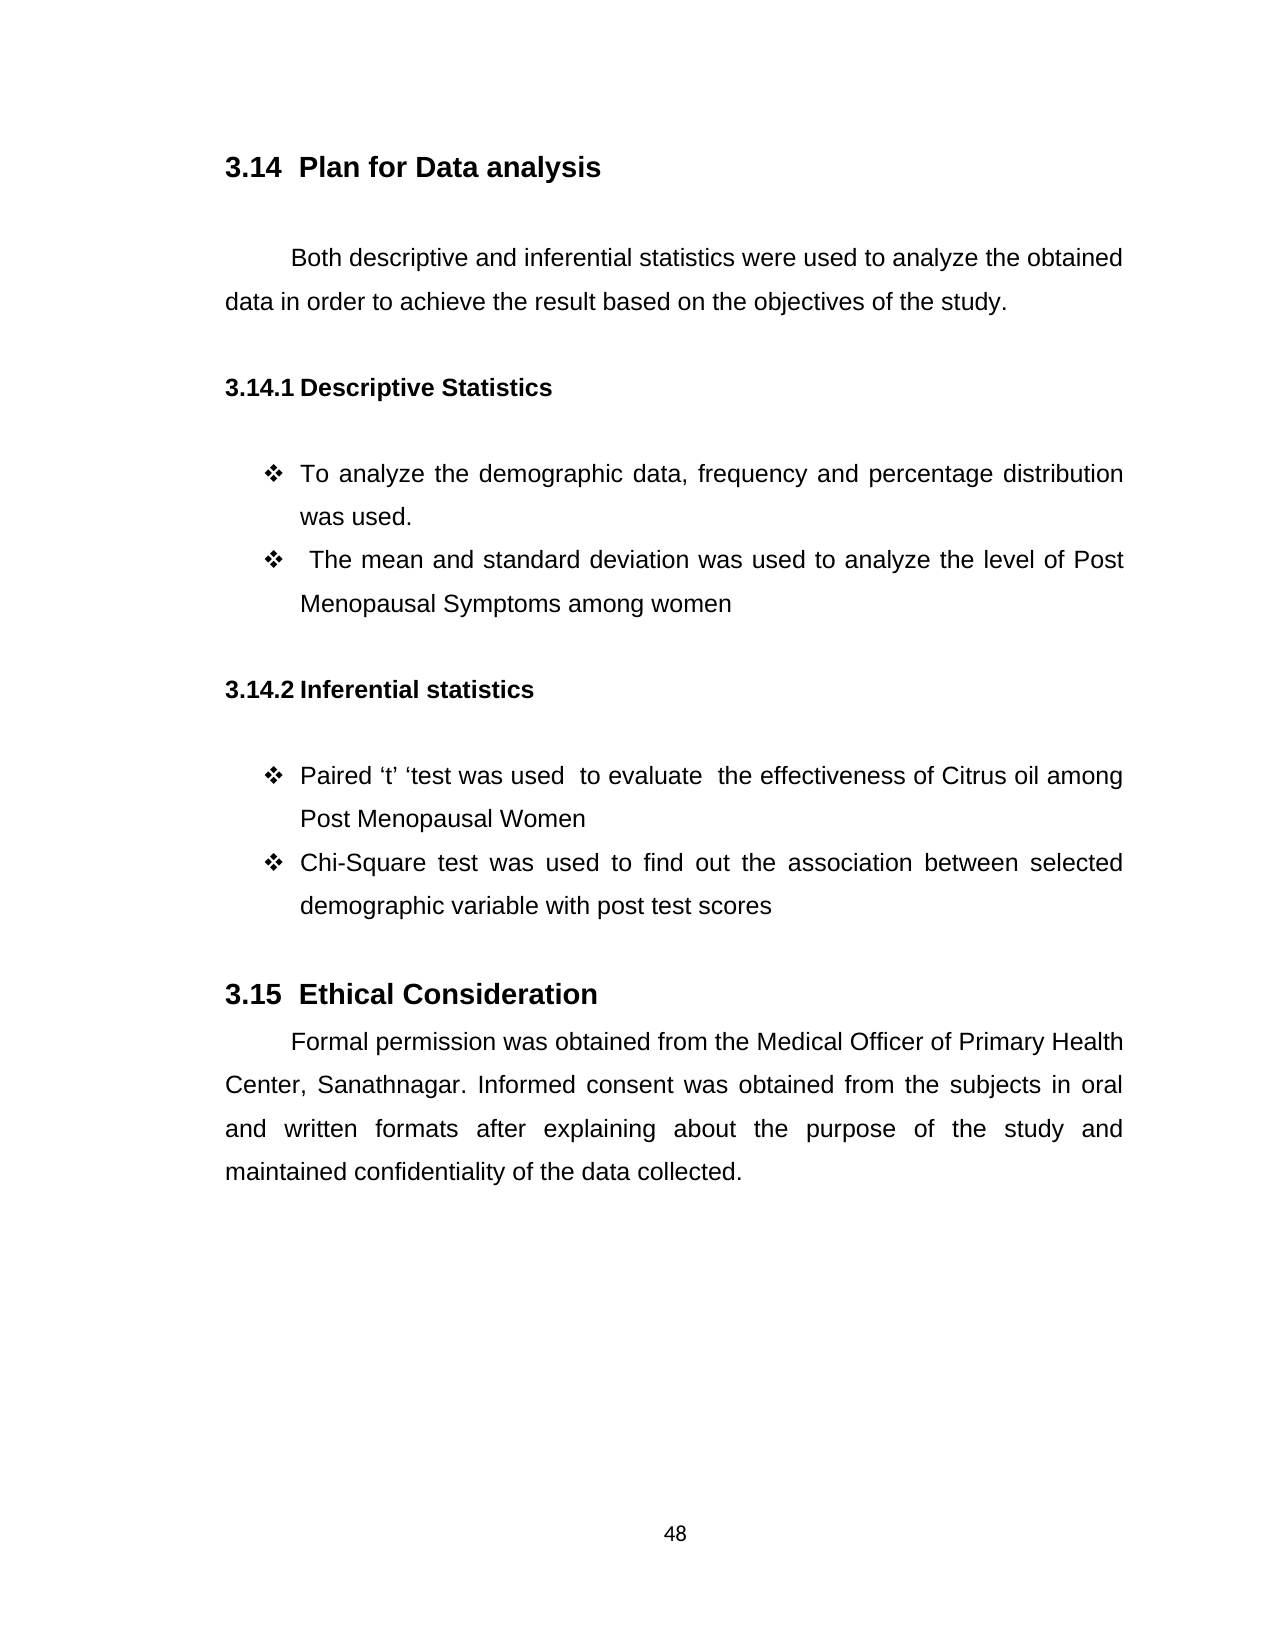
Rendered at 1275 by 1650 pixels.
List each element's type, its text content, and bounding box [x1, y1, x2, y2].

list Ethical Consideration [225, 977, 1125, 1011]
list Inferential statistics [225, 675, 1125, 704]
list To analyze the demographic data, frequency and percentage distribution was used. [262, 459, 1125, 531]
list Chi-Square test was used to find out the association between selected demographic variable with post test scores [262, 847, 1125, 919]
text Both descriptive and inferential statistics were used to analyze the obtained data in order to achieve the result based on the objectives of the study. [225, 243, 1125, 315]
list The mean and standard deviation was used to analyze the level of Post Menopausal Symptoms among women [262, 545, 1125, 617]
list Plan for Data analysis [225, 150, 1125, 183]
list Paired ‘t’ ‘test was used to evaluate the effectiveness of Citrus oil among Post Menopausal Women [262, 761, 1125, 833]
text Formal permission was obtained from the Medical Officer of Primary Health Center, Sanathnagar. Informed consent was obtained from the subjects in oral and written formats after explaining about the purpose of the study and maintained confidentiality of the data collected. [225, 1027, 1125, 1185]
list Descriptive Statistics [225, 373, 1125, 402]
